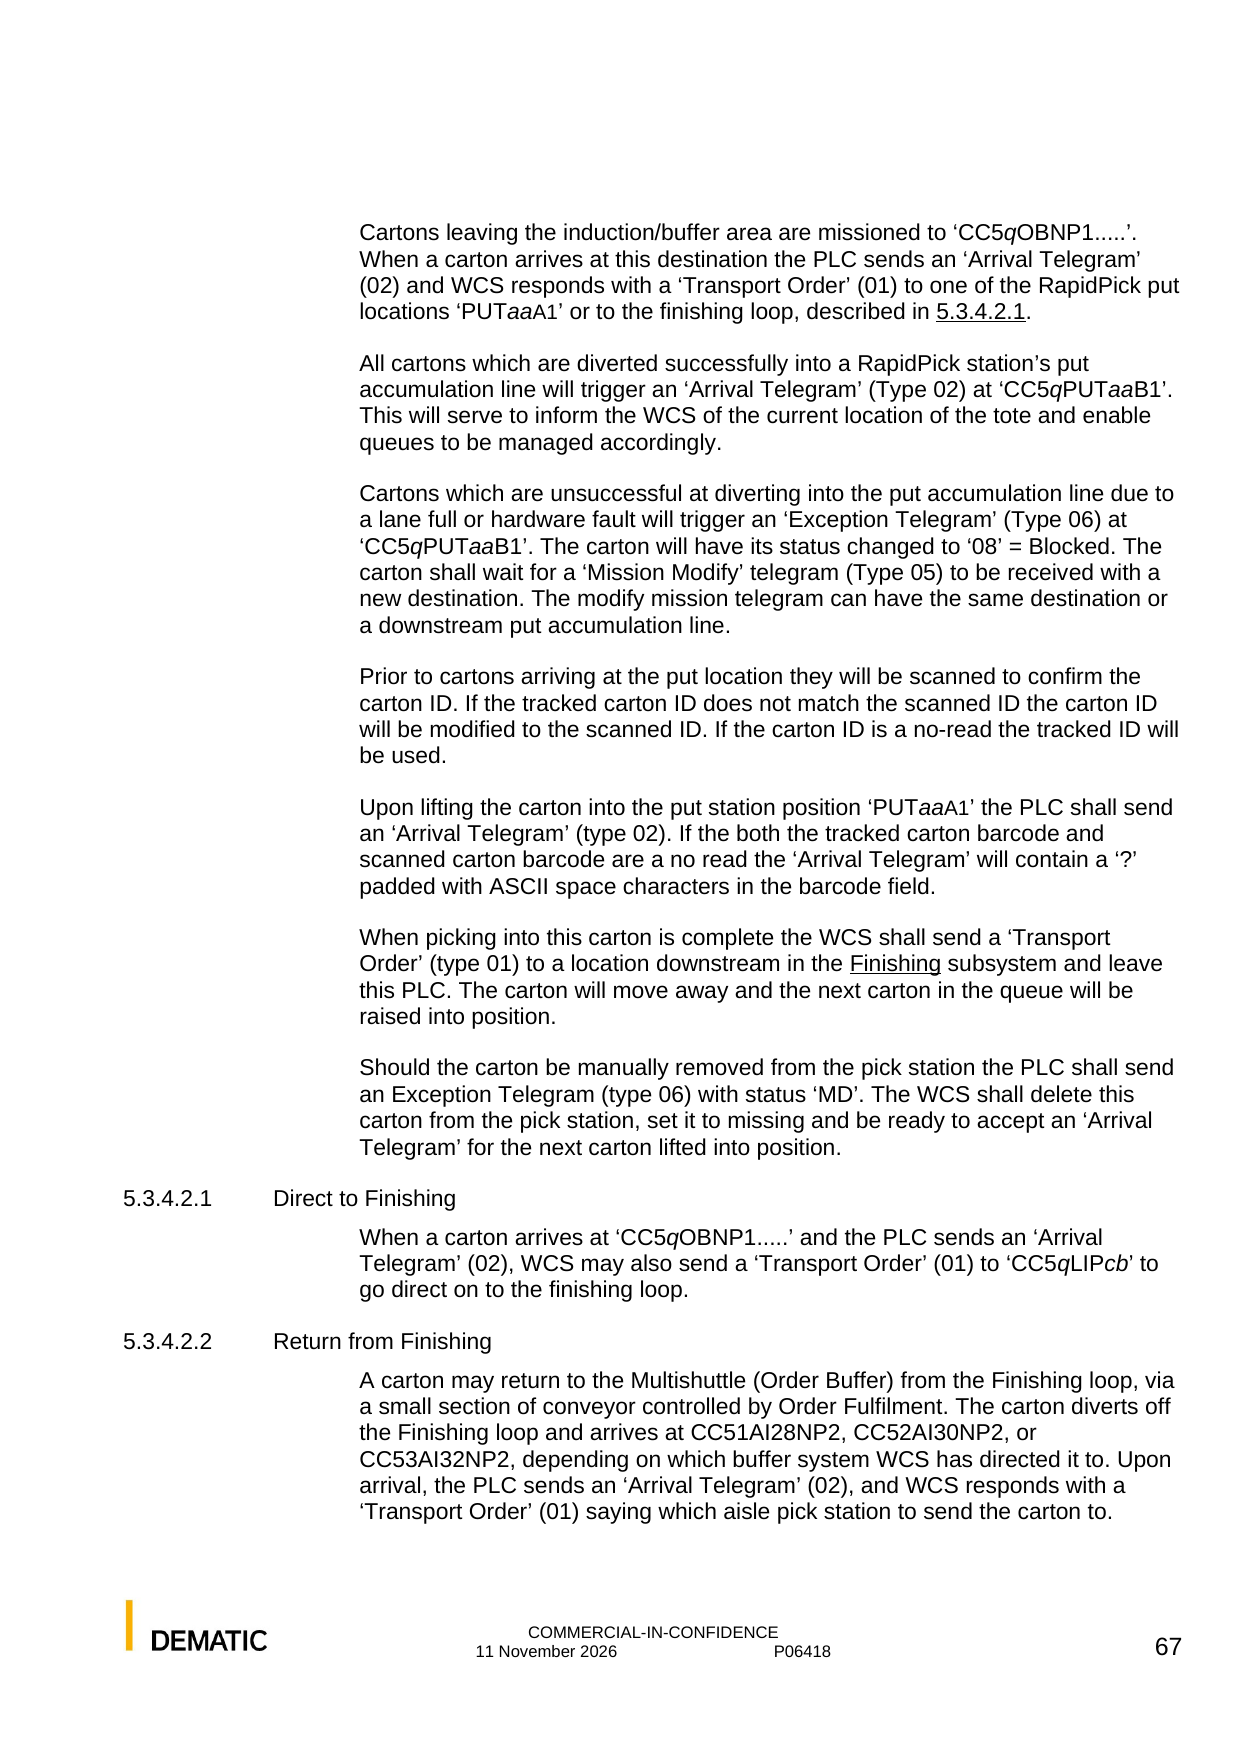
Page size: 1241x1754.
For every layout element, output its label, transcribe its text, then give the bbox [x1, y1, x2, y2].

text Should the carton be manually removed from the pick station the PLC shall send an Exception Telegram (type 06) with status ‘MD’. The WCS shall delete this carton from the pick station, set it to missing and be ready to accept an ‘Arrival Telegram’ for the next carton lifted into position. [359, 1054, 1180, 1160]
text Cartons leaving the induction/buffer area are missioned to ‘CC5qOBNP1.....’. When a carton arrives at this destination the PLC sends an ‘Arrival Telegram’ (02) and WCS responds with a ‘Transport Order’ (01) to one of the RapidPick put locations ‘PUTaaA1’ or to the finishing loop, described in 5.3.4.2.1. [359, 219, 1180, 324]
text Cartons which are unsuccessful at diverting into the put accumulation line due to a lane full or hardware fault will trigger an ‘Exception Telegram’ (Type 06) at ‘CC5qPUTaaB1’. The carton will have its status changed to ‘08’ = Blocked. The carton shall wait for a ‘Mission Modify’ telegram (Type 05) to be received with a new destination. The modify mission telegram can have the same destination or a downstream put accumulation line. [359, 480, 1180, 638]
text A carton may return to the Multishuttle (Order Buffer) from the Finishing loop, via a small section of conveyor controlled by Order Fulfilment. The carton diverts off the Finishing loop and arrives at CC51AI28NP2, CC52AI30NP2, or CC53AI32NP2, depending on which buffer system WCS has directed it to. Upon arrival, the PLC sends an ‘Arrival Telegram’ (02), and WCS responds with a ‘Transport Order’ (01) saying which aisle pick station to send the carton to. [359, 1367, 1180, 1525]
text Prior to cartons arriving at the put location they will be scanned to confirm the carton ID. If the tracked carton ID does not match the scanned ID the carton ID will be modified to the scanned ID. If the carton ID is a no-read the tracked ID will be used. [359, 663, 1180, 768]
text When a carton arrives at ‘CC5qOBNP1.....’ and the PLC sends an ‘Arrival Telegram’ (02), WCS may also send a ‘Transport Order’ (01) to ‘CC5qLIPcb’ to go direct on to the finishing loop. [359, 1224, 1180, 1303]
text When picking into this carton is complete the WCS shall send a ‘Transport Order’ (type 01) to a location downstream in the Finishing subsystem and leave this PLC. The carton will move away and the next carton in the queue will be raised into position. [359, 924, 1180, 1029]
picture [122, 1597, 272, 1657]
subtitle Direct to Finishing [123, 1185, 1180, 1211]
text All cartons which are diverted successfully into a RapidPick station’s put accumulation line will trigger an ‘Arrival Telegram’ (Type 02) at ‘CC5qPUTaaB1’. This will serve to inform the WCS of the current location of the tote and enable queues to be managed accordingly. [359, 349, 1180, 455]
text Upon lifting the carton into the put station position ‘PUTaaA1’ the PLC shall send an ‘Arrival Telegram’ (type 02). If the both the tracked carton barcode and scanned carton barcode are a no read the ‘Arrival Telegram’ will contain a ‘?’ padded with ASCII space characters in the barcode field. [359, 793, 1180, 899]
subtitle Return from Finishing [123, 1328, 1180, 1354]
